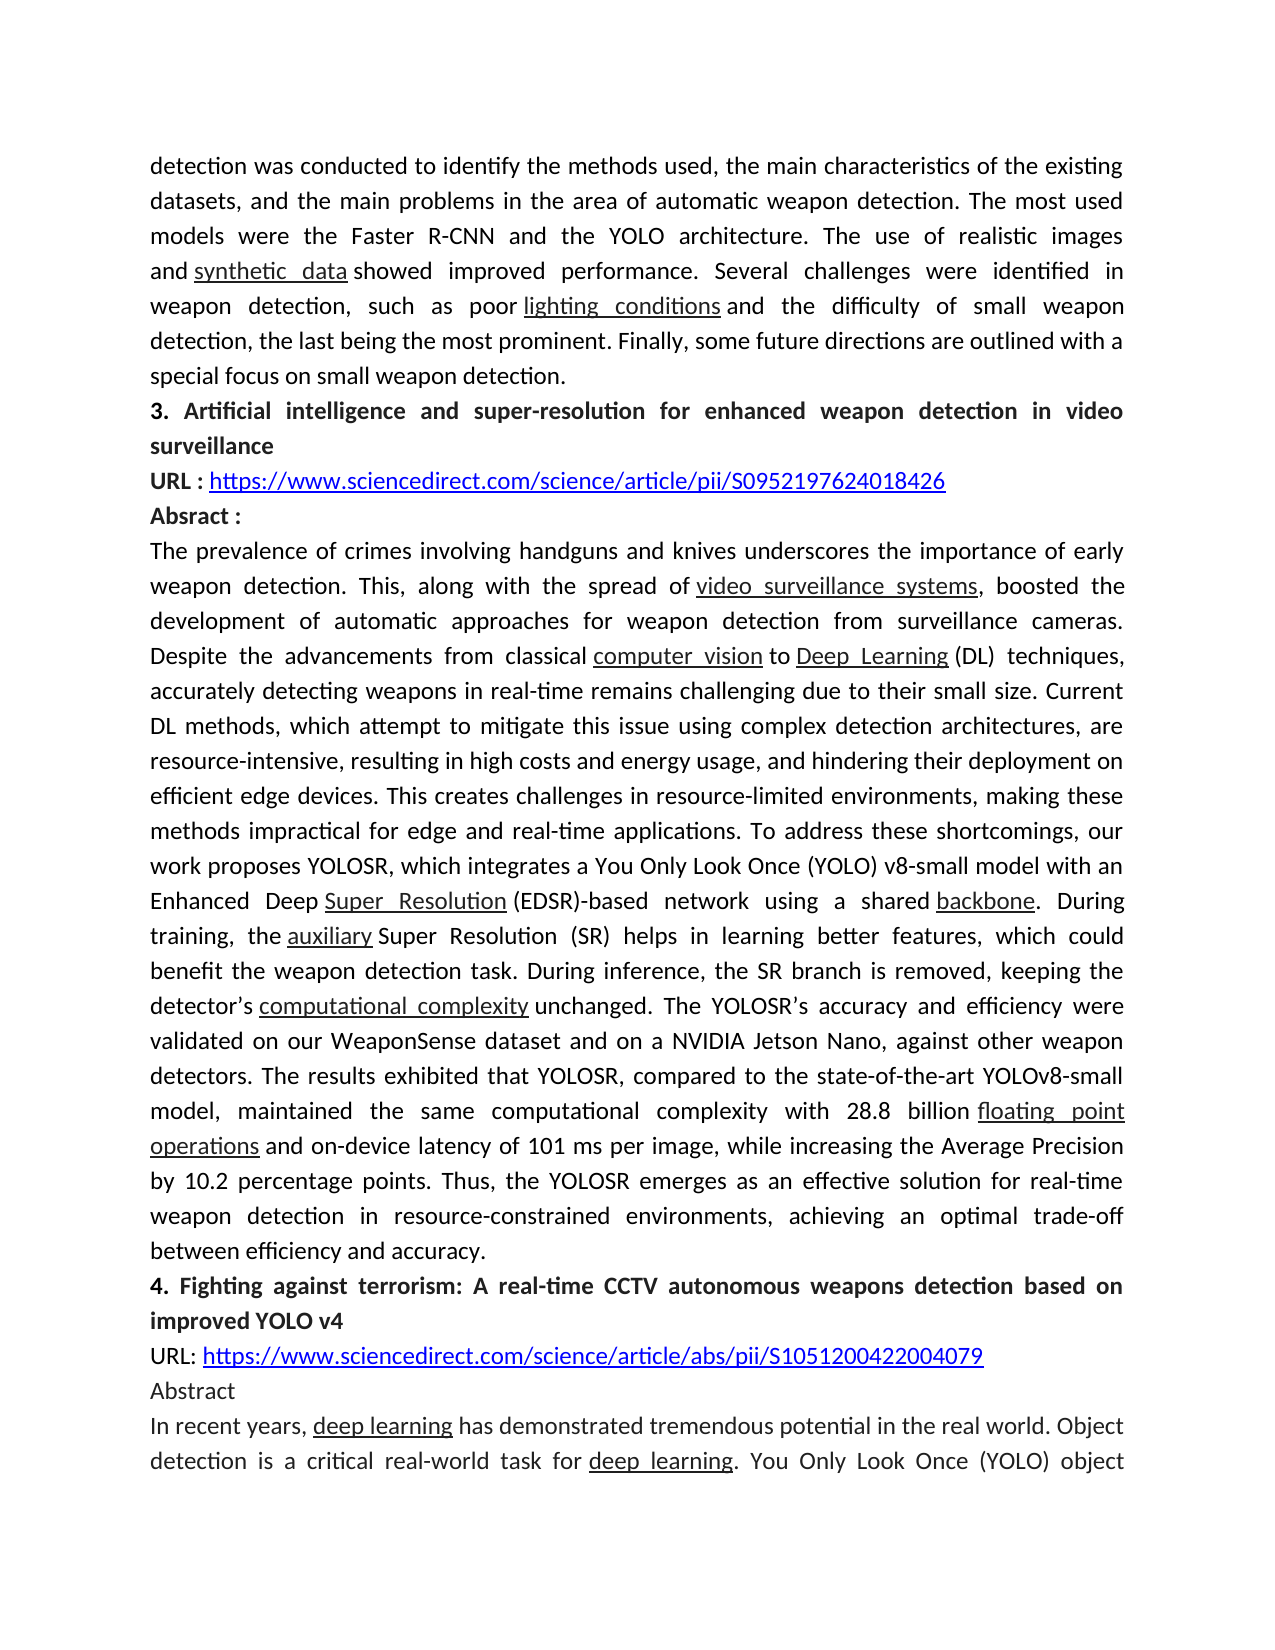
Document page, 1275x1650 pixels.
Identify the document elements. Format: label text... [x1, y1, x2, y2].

text 3. Artificial intelligence and super-resolution for enhanced weapon detection in video surveillance [150, 395, 1125, 461]
text URL: https://www.sciencedirect.com/science/article/abs/pii/S1051200422004079 [150, 1340, 1125, 1371]
text 4. Fighting against terrorism: A real-time CCTV autonomous weapons detection based on improved YOLO v4 [150, 1270, 1125, 1336]
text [150, 150, 1125, 391]
text The prevalence of crimes involving handguns and knives underscores the importance of early weapon detection. This, along with the spread of video surveillance systems, boosted the development of automatic approaches for weapon detection from surveillance cameras. Despite the advancements from classical computer vision to Deep Learning (DL) techniques, accurately detecting weapons in real-time remains challenging due to their small size. Current DL methods, which attempt to mitigate this issue using complex detection architectures, are resource-intensive, resulting in high costs and energy usage, and hindering their deployment on efficient edge devices. This creates challenges in resource-limited environments, making these methods impractical for edge and real-time applications. To address these shortcomings, our work proposes YOLOSR, which integrates a You Only Look Once (YOLO) v8-small model with an Enhanced Deep Super Resolution (EDSR)-based network using a shared backbone. During training, the auxiliary Super Resolution (SR) helps in learning better features, which could benefit the weapon detection task. During inference, the SR branch is removed, keeping the detector’s computational complexity unchanged. The YOLOSR’s accuracy and efficiency were validated on our WeaponSense dataset and on a NVIDIA Jetson Nano, against other weapon detectors. The results exhibited that YOLOSR, compared to the state-of-the-art YOLOv8-small model, maintained the same computational complexity with 28.8 billion floating point operations and on-device latency of 101 ms per image, while increasing the Average Precision by 10.2 percentage points. Thus, the YOLOSR emerges as an effective solution for real-time weapon detection in resource-constrained environments, achieving an optimal trade-off between efficiency and accuracy. [150, 535, 1125, 1266]
text Absract : [150, 500, 1125, 531]
text URL : https://www.sciencedirect.com/science/article/pii/S0952197624018426 [150, 465, 1125, 496]
text Abstract [150, 1375, 1125, 1406]
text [150, 1410, 1125, 1476]
